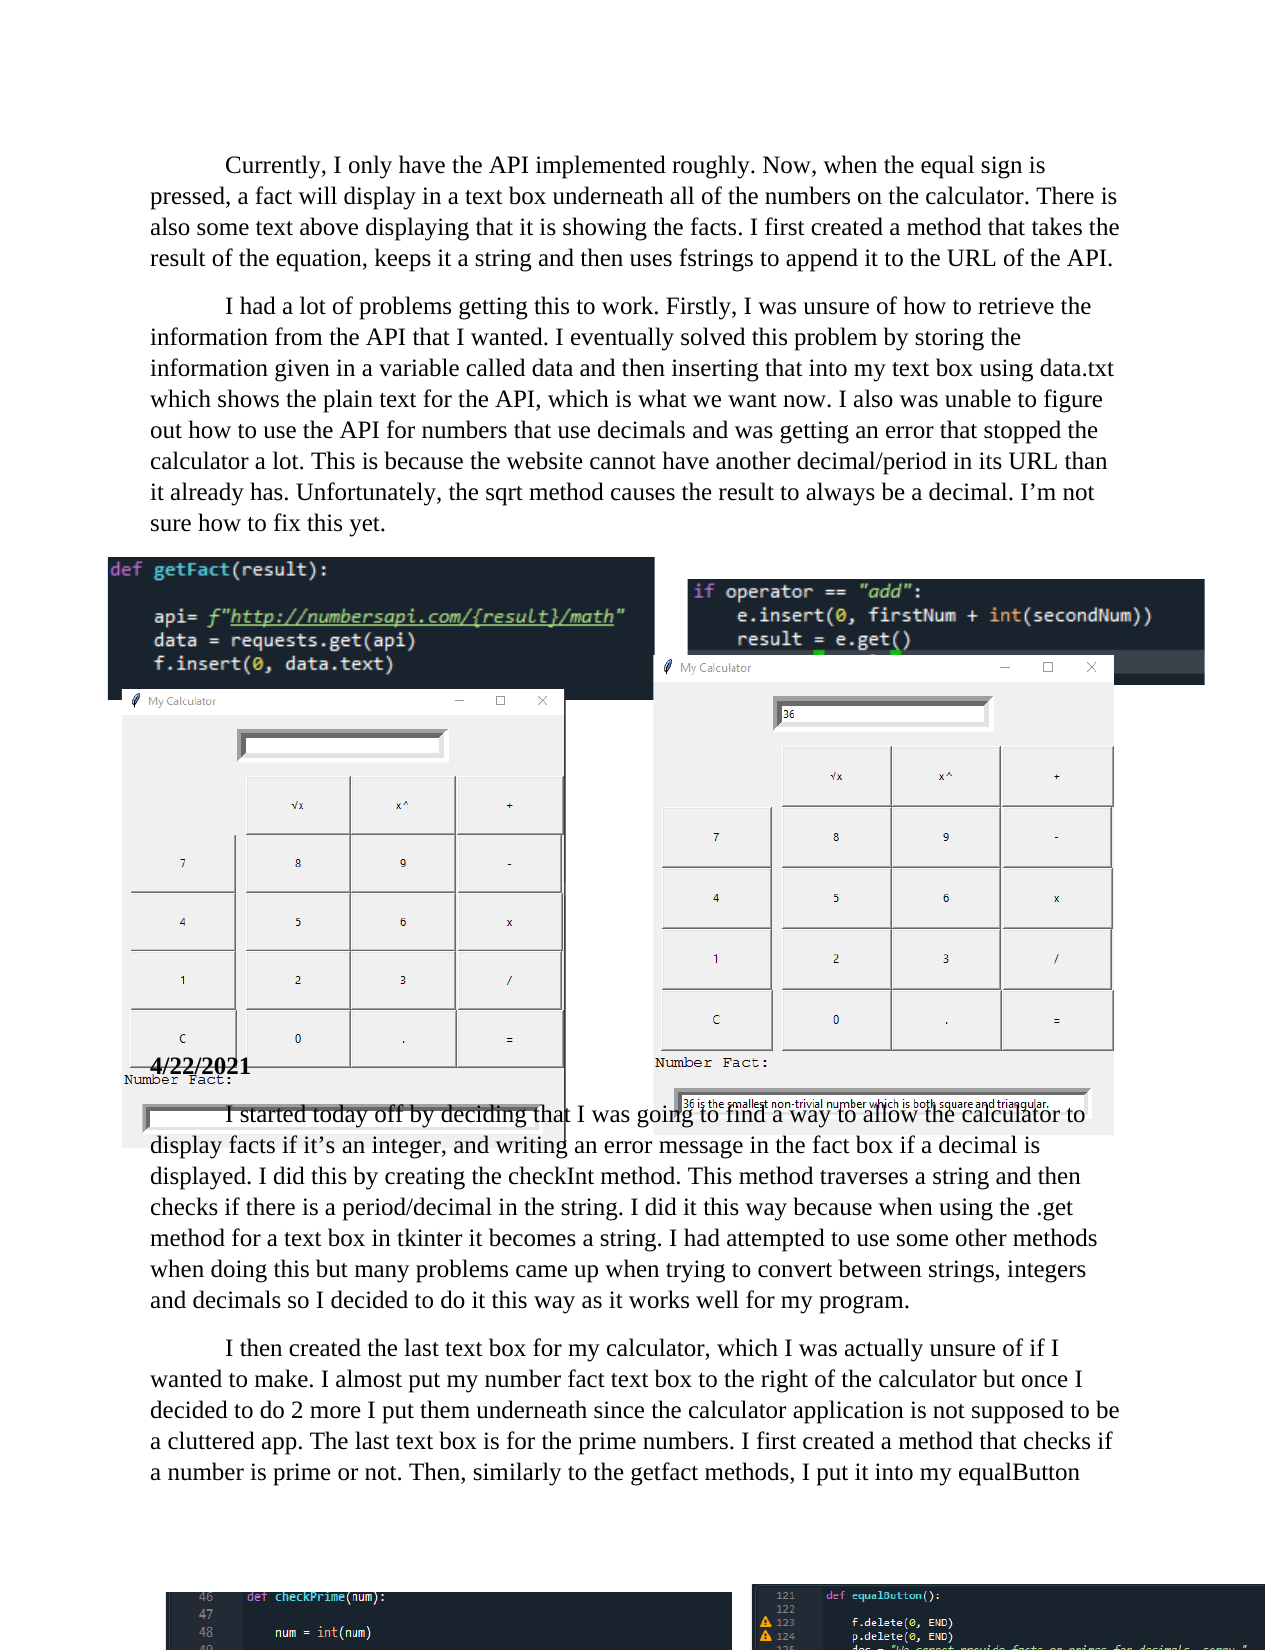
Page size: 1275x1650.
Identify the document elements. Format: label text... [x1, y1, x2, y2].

picture [751, 1584, 1265, 1650]
picture [107, 557, 1205, 1148]
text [150, 1333, 1125, 1486]
text 4/22/2021 [150, 1051, 1125, 1080]
picture [165, 1592, 732, 1650]
text I started today off by deciding that I was going to find a way to allow the calculator to display facts if it’s an integer, and writing an error message in the fact box if a decimal is displayed. I did this by creating the checkInt method. This method traverses a string and then checks if there is a period/decimal in the string. I did it this way because when using the .get method for a text box in tkinter it becomes a string. I had attempted to use some other methods when doing this but many problems came up when trying to convert between strings, integers and decimals so I decided to do it this way as it works well for my program. [150, 1099, 1125, 1314]
text Currently, I only have the API implemented roughly. Now, when the equal sign is pressed, a fact will display in a text box underneath all of the numbers on the calculator. There is also some text above displaying that it is showing the facts. I first created a method that takes the result of the equation, keeps it a string and then uses fstrings to append it to the URL of the API. [150, 150, 1125, 272]
text I had a lot of problems getting this to work. Firstly, I was unsure of how to retrieve the information from the API that I wanted. I eventually solved this problem by storing the information given in a variable called data and then inserting that into my text box using data.txt which shows the plain text for the API, which is what we want now. I also was unable to figure out how to use the API for numbers that use decimals and was getting an error that stopped the calculator a lot. This is because the website cannot have another decimal/period in its URL than it already has. Unfortunately, the sqrt method causes the result to always be a decimal. I’m not sure how to fix this yet. [150, 291, 1125, 537]
picture [653, 1080, 1114, 1099]
